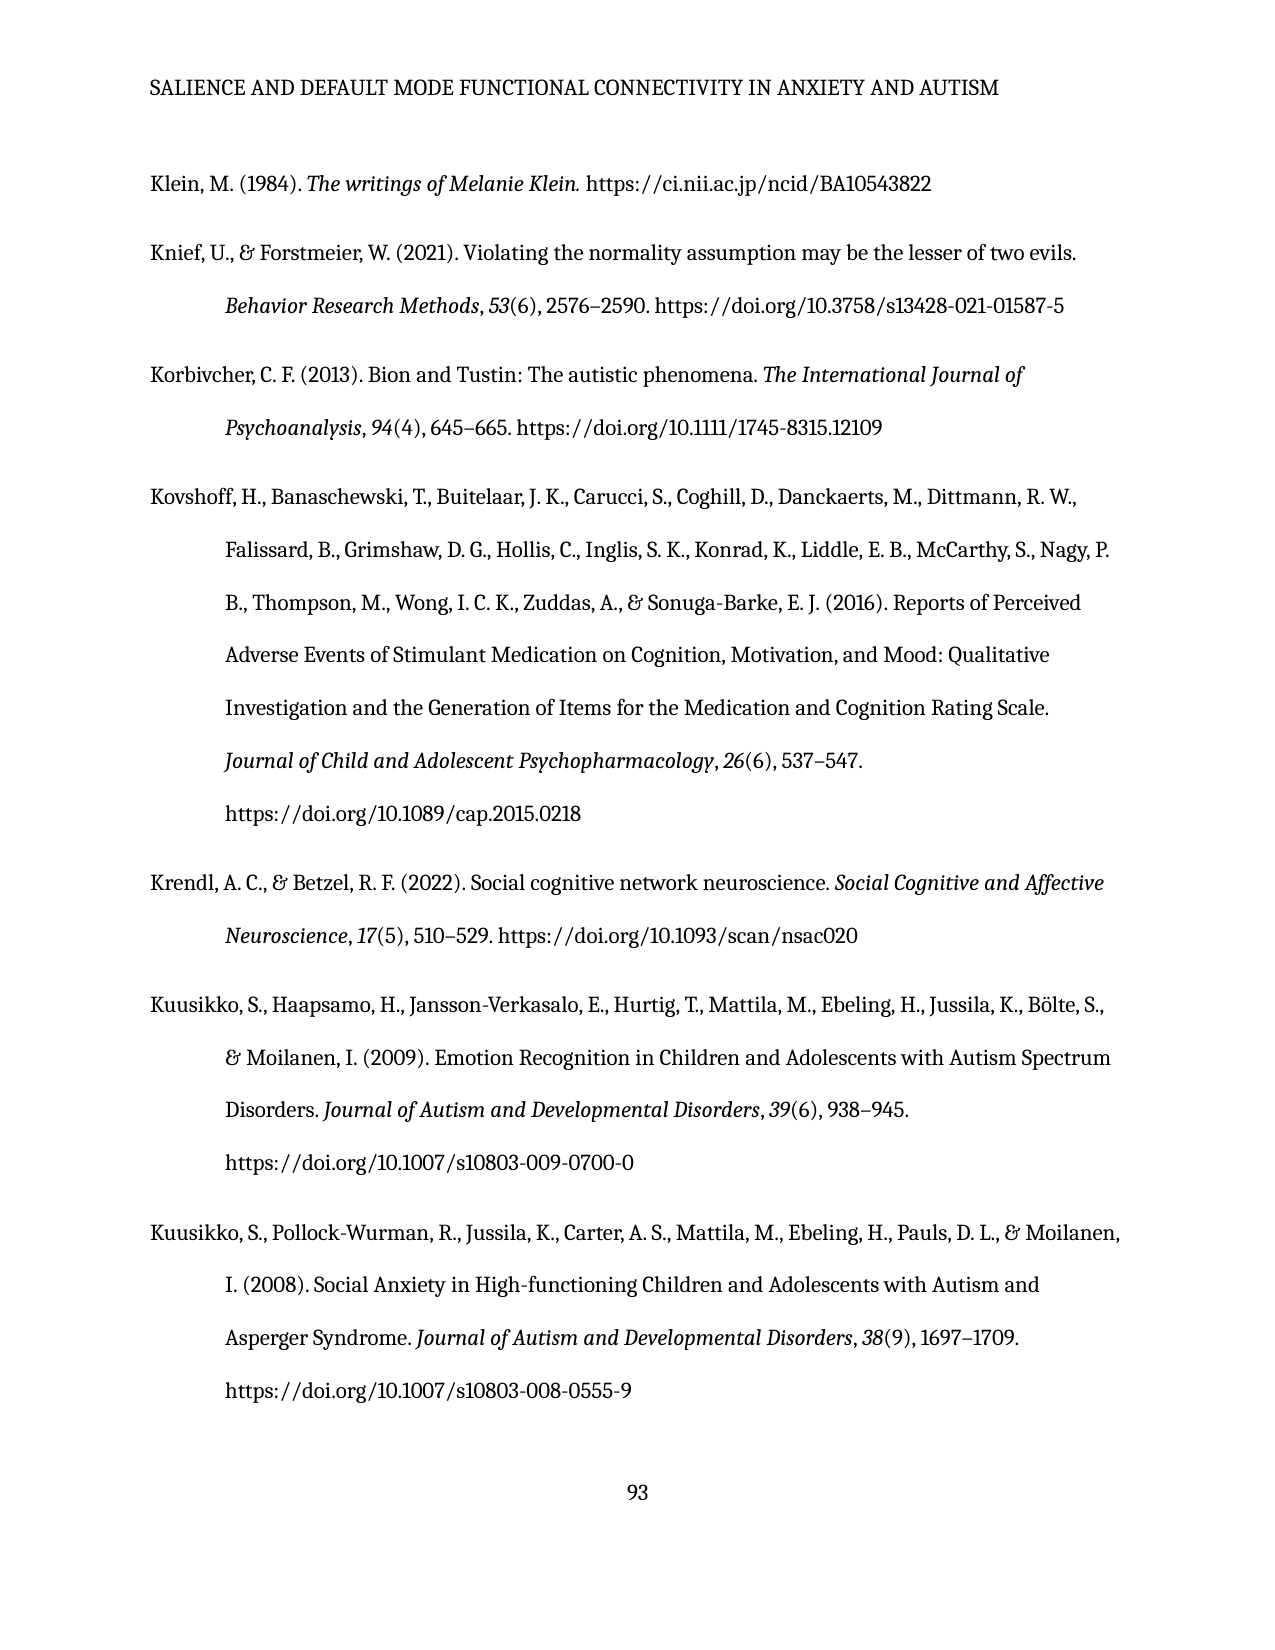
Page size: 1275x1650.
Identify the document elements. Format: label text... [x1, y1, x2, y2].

text Knief, U., & Forstmeier, W. (2021). Violating the normality assumption may be the lesser of two evils. Behavior Research Methods, 53(6), 2576–2590. https://doi.org/10.3758/s13428-021-01587-5 [150, 240, 1125, 319]
text Korbivcher, C. F. (2013). Bion and Tustin: The autistic phenomena. The International Journal of Psychoanalysis, 94(4), 645–665. https://doi.org/10.1111/1745-8315.12109 [150, 362, 1125, 441]
text Krendl, A. C., & Betzel, R. F. (2022). Social cognitive network neuroscience. Social Cognitive and Affective Neuroscience, 17(5), 510–529. https://doi.org/10.1093/scan/nsac020 [150, 870, 1125, 949]
text Kovshoff, H., Banaschewski, T., Buitelaar, J. K., Carucci, S., Coghill, D., Danckaerts, M., Dittmann, R. W., Falissard, B., Grimshaw, D. G., Hollis, C., Inglis, S. K., Konrad, K., Liddle, E. B., McCarthy, S., Nagy, P. B., Thompson, M., Wong, I. C. K., Zuddas, A., & Sonuga-Barke, E. J. (2016). Reports of Perceived Adverse Events of Stimulant Medication on Cognition, Motivation, and Mood: Qualitative Investigation and the Generation of Items for the Medication and Cognition Rating Scale. Journal of Child and Adolescent Psychopharmacology, 26(6), 537–547. https://doi.org/10.1089/cap.2015.0218 [150, 484, 1125, 827]
text Kuusikko, S., Pollock-Wurman, R., Jussila, K., Carter, A. S., Mattila, M., Ebeling, H., Pauls, D. L., & Moilanen, I. (2008). Social Anxiety in High-functioning Children and Adolescents with Autism and Asperger Syndrome. Journal of Autism and Developmental Disorders, 38(9), 1697–1709. https://doi.org/10.1007/s10803-008-0555-9 [150, 1219, 1125, 1404]
text Klein, M. (1984). The writings of Melanie Klein. https://ci.nii.ac.jp/ncid/BA10543822 [150, 171, 1125, 197]
text Kuusikko, S., Haapsamo, H., Jansson-Verkasalo, E., Hurtig, T., Mattila, M., Ebeling, H., Jussila, K., Bölte, S., & Moilanen, I. (2009). Emotion Recognition in Children and Adolescents with Autism Spectrum Disorders. Journal of Autism and Developmental Disorders, 39(6), 938–945. https://doi.org/10.1007/s10803-009-0700-0 [150, 992, 1125, 1176]
